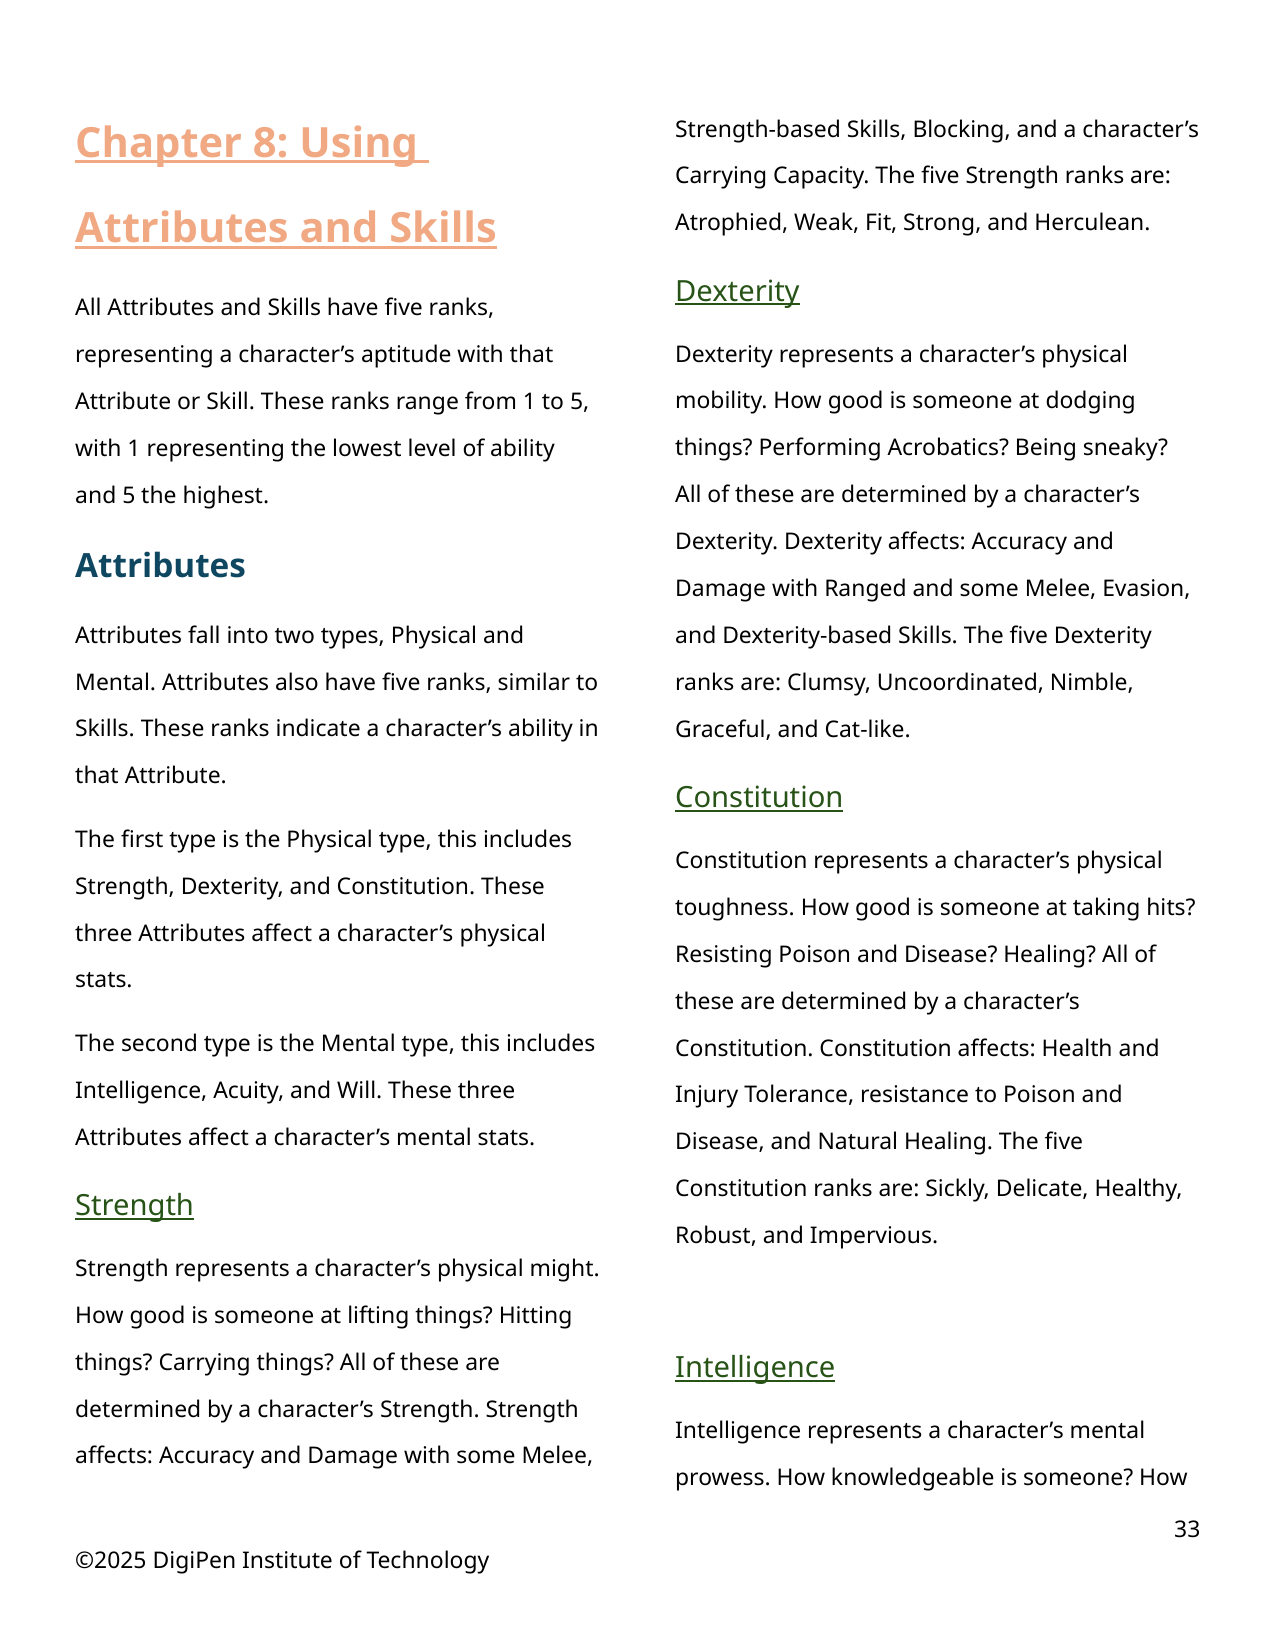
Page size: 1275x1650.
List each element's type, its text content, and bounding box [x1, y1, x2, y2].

text Strength represents a character’s physical might. How good is someone at lifting things? Hitting things? Carrying things? All of these are determined by a character’s Strength. Strength affects: Accuracy and Damage with some Melee, Strength-based Skills, Blocking, and a character’s Carrying Capacity. The five Strength ranks are: Atrophied, Weak, Fit, Strong, and Herculean. [75, 1252, 600, 1471]
text Dexterity represents a character’s physical mobility. How good is someone at dodging things? Performing Acrobatics? Being sneaky? All of these are determined by a character’s Dexterity. Dexterity affects: Accuracy and Damage with Ranged and some Melee, Evasion, and Dexterity-based Skills. The five Dexterity ranks are: Clumsy, Uncoordinated, Nimble, Graceful, and Cat-like. [675, 338, 1200, 744]
text The first type is the Physical type, this includes Strength, Dexterity, and Constitution. These three Attributes affect a character’s physical stats. [75, 823, 600, 994]
text All Attributes and Skills have five ranks, representing a character’s aptitude with that Attribute or Skill. These ranks range from 1 to 5, with 1 representing the lowest level of ability and 5 the highest. [75, 291, 600, 510]
subtitle Dexterity [675, 270, 1200, 309]
text Strength represents a character’s physical might. How good is someone at lifting things? Hitting things? Carrying things? All of these are determined by a character’s Strength. Strength affects: Accuracy and Damage with some Melee, Strength-based Skills, Blocking, and a character’s Carrying Capacity. The five Strength ranks are: Atrophied, Weak, Fit, Strong, and Herculean. [675, 112, 1200, 237]
subtitle Constitution [675, 776, 1200, 816]
subtitle Strength [75, 1184, 600, 1224]
text Constitution represents a character’s physical toughness. How good is someone at taking hits? Resisting Poison and Disease? Healing? All of these are determined by a character’s Constitution. Constitution affects: Health and Injury Tolerance, resistance to Poison and Disease, and Natural Healing. The five Constitution ranks are: Sickly, Delicate, Healthy, Robust, and Impervious. [675, 844, 1200, 1250]
subtitle Attributes [75, 542, 600, 587]
text Attributes fall into two types, Physical and Mental. Attributes also have five ranks, similar to Skills. These ranks indicate a character’s ability in that Attribute. [75, 618, 600, 790]
subtitle Chapter 8: Using Attributes and Skills [75, 112, 600, 254]
subtitle Intelligence [675, 1346, 1200, 1386]
text The second type is the Mental type, this includes Intelligence, Acuity, and Will. These three Attributes affect a character’s mental stats. [75, 1027, 600, 1152]
